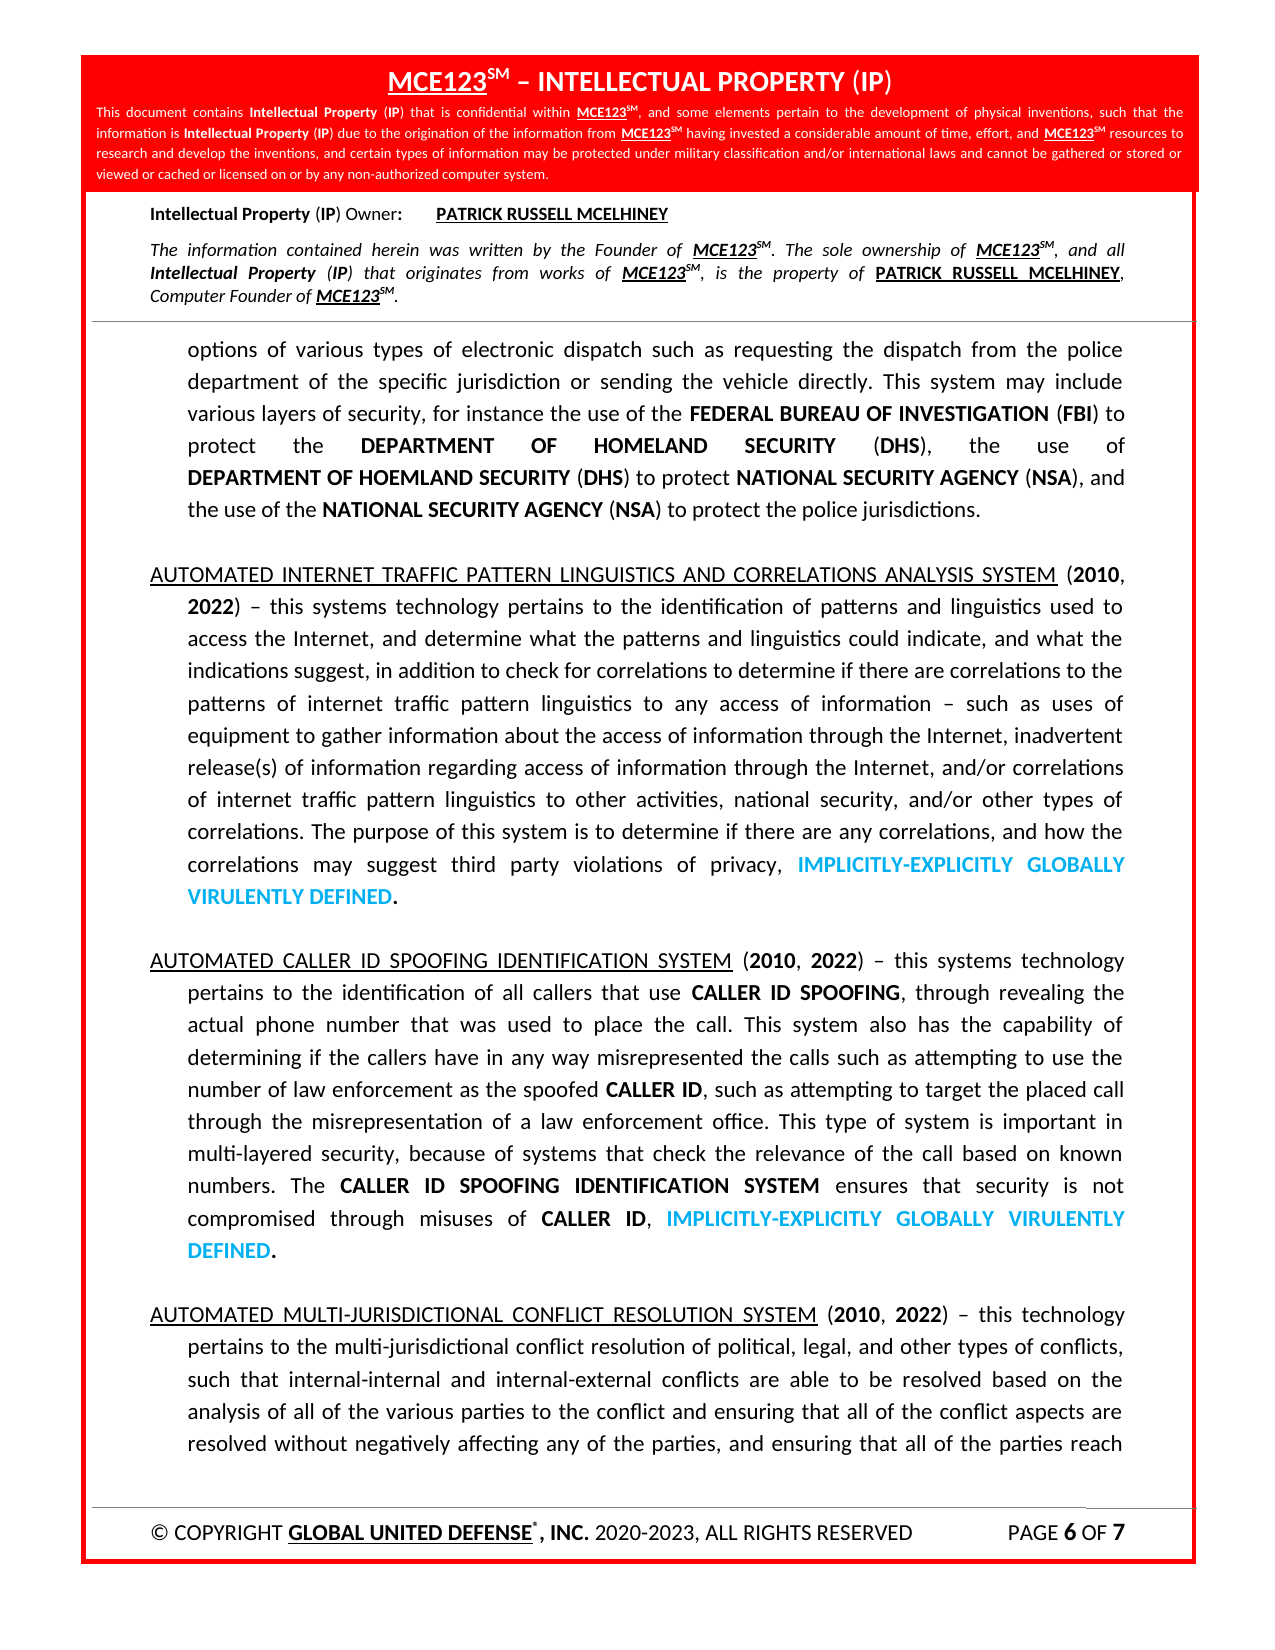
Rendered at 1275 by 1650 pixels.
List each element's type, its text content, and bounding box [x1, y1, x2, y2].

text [150, 335, 1125, 524]
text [150, 1300, 1125, 1457]
text AUTOMATED CALLER ID SPOOFING IDENTIFICATION SYSTEM (2010, 2022) – this systems technology pertains to the identification of all callers that use CALLER ID SPOOFING, through revealing the actual phone number that was used to place the call. This system also has the capability of determining if the callers have in any way misrepresented the calls such as attempting to use the number of law enforcement as the spoofed CALLER ID, such as attempting to target the placed call through the misrepresentation of a law enforcement office. This type of system is important in multi-layered security, because of systems that check the relevance of the call based on known numbers. The CALLER ID SPOOFING IDENTIFICATION SYSTEM ensures that security is not compromised through misuses of CALLER ID, IMPLICITLY-EXPLICITLY GLOBALLY VIRULENTLY DEFINED. [150, 946, 1125, 1264]
text AUTOMATED INTERNET TRAFFIC PATTERN LINGUISTICS AND CORRELATIONS ANALYSIS SYSTEM (2010, 2022) – this systems technology pertains to the identification of patterns and linguistics used to access the Internet, and determine what the patterns and linguistics could indicate, and what the indications suggest, in addition to check for correlations to determine if there are correlations to the patterns of internet traffic pattern linguistics to any access of information – such as uses of equipment to gather information about the access of information through the Internet, inadvertent release(s) of information regarding access of information through the Internet, and/or correlations of internet traffic pattern linguistics to other activities, national security, and/or other types of correlations. The purpose of this system is to determine if there are any correlations, and how the correlations may suggest third party violations of privacy, IMPLICITLY-EXPLICITLY GLOBALLY VIRULENTLY DEFINED. [150, 560, 1125, 910]
